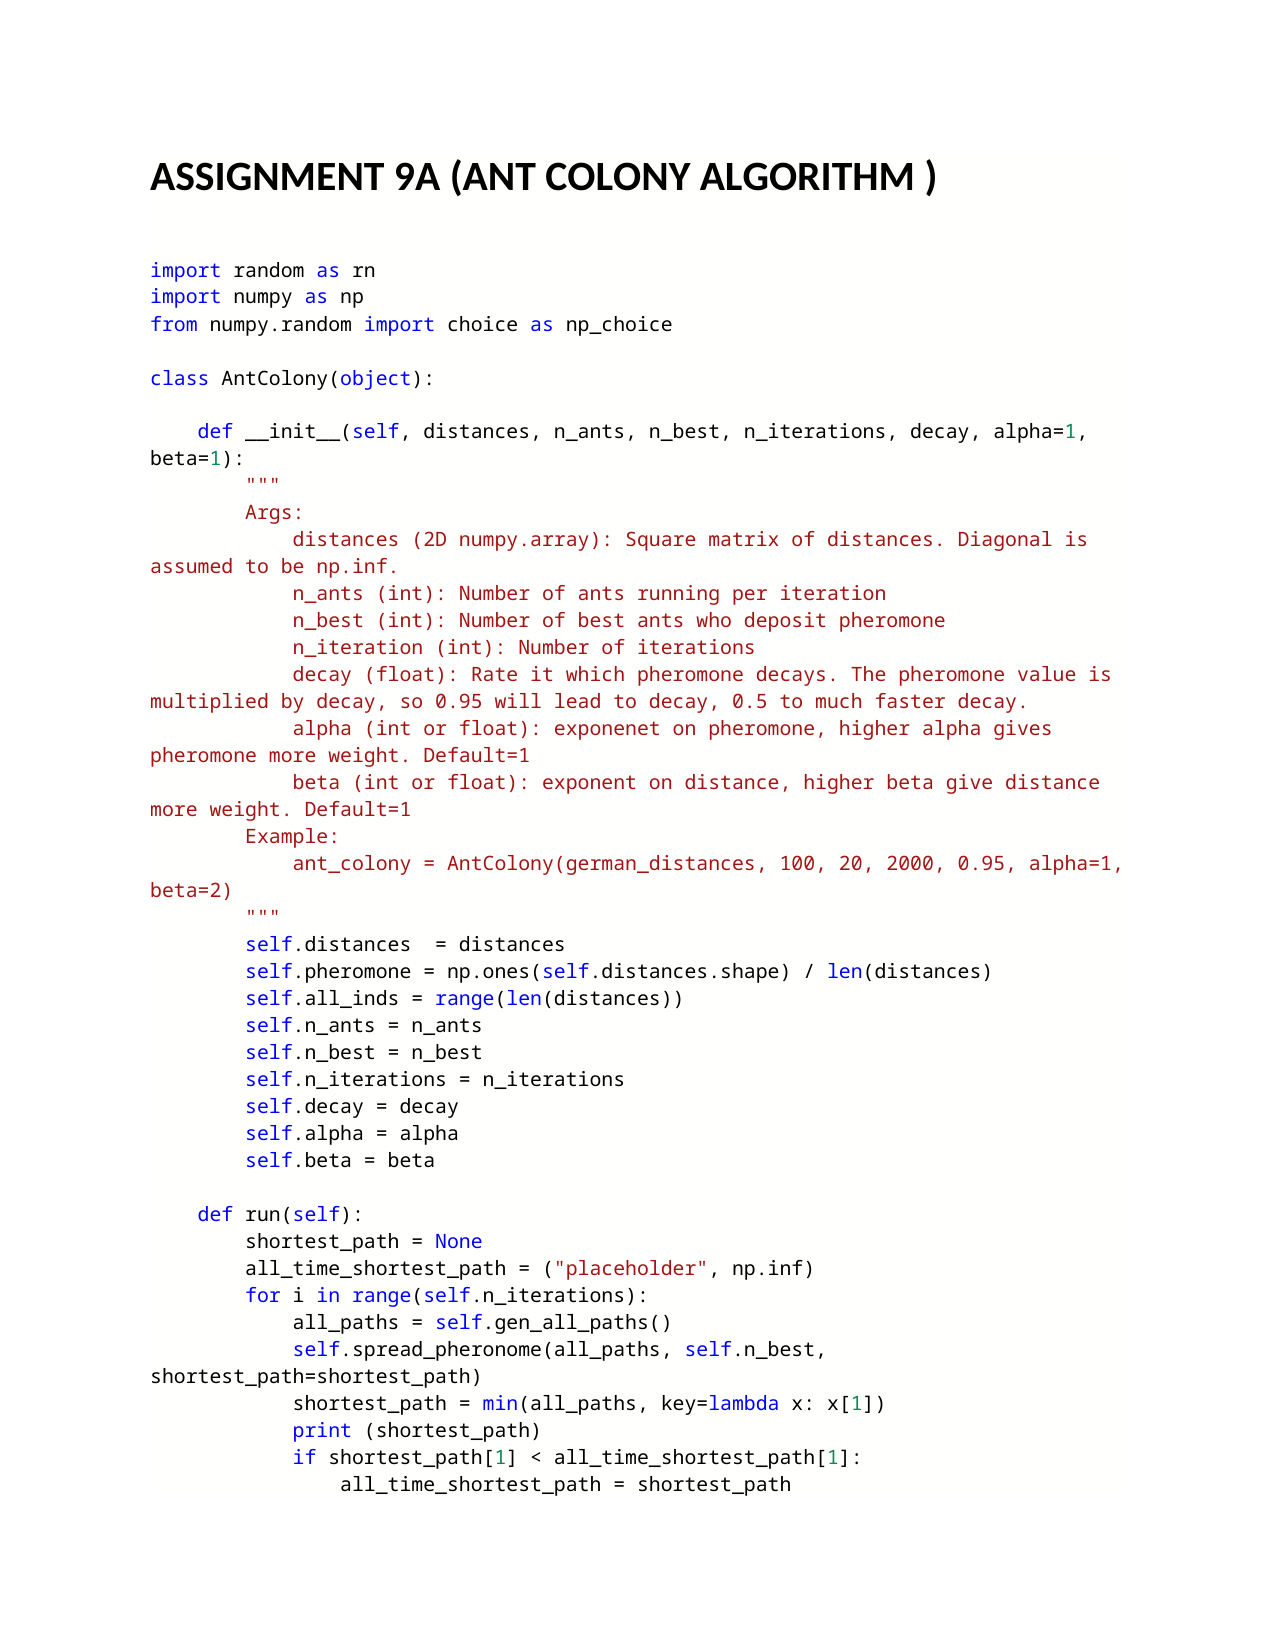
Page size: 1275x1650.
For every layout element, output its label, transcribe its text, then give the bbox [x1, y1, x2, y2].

text n_best (int): Number of best ants who deposit pheromone [150, 607, 1125, 633]
text all_paths = self.gen_all_paths() [150, 1308, 1125, 1335]
text all_time_shortest_path = ("placeholder", np.inf) [150, 1254, 1125, 1281]
text self.n_best = n_best [150, 1038, 1125, 1065]
text self.n_iterations = n_iterations [150, 1065, 1125, 1092]
text def run(self): [150, 1200, 1125, 1227]
text distances (2D numpy.array): Square matrix of distances. Diagonal is assumed to be np.inf. [150, 526, 1125, 579]
text Args: [150, 499, 1125, 526]
text self.beta = beta [150, 1146, 1125, 1173]
text beta (int or float): exponent on distance, higher beta give distance more weight. Default=1 [150, 768, 1125, 822]
text decay (float): Rate it which pheromone decays. The pheromone value is multiplied by decay, so 0.95 will lead to decay, 0.5 to much faster decay. [150, 661, 1125, 714]
text self.alpha = alpha [150, 1119, 1125, 1146]
text all_time_shortest_path = shortest_path [150, 1470, 1125, 1497]
text import random as rn [150, 256, 1125, 283]
text self.pheromone = np.ones(self.distances.shape) / len(distances) [150, 957, 1125, 984]
text Example: [150, 822, 1125, 849]
text self.spread_pheronome(all_paths, self.n_best, shortest_path=shortest_path) [150, 1335, 1125, 1389]
text """ [150, 903, 1125, 930]
text ASSIGNMENT 9A (ANT COLONY ALGORITHM ) [150, 150, 1125, 229]
text from numpy.random import choice as np_choice [150, 310, 1125, 337]
text if shortest_path[1] < all_time_shortest_path[1]: [150, 1443, 1125, 1470]
text self.all_inds = range(len(distances)) [150, 984, 1125, 1011]
text n_iteration (int): Number of iterations [150, 633, 1125, 661]
text class AntColony(object): [150, 364, 1125, 391]
text for i in range(self.n_iterations): [150, 1281, 1125, 1308]
text print (shortest_path) [150, 1416, 1125, 1443]
text n_ants (int): Number of ants running per iteration [150, 579, 1125, 607]
text self.decay = decay [150, 1092, 1125, 1119]
text alpha (int or float): exponenet on pheromone, higher alpha gives pheromone more weight. Default=1 [150, 714, 1125, 768]
text self.n_ants = n_ants [150, 1011, 1125, 1038]
text self.distances = distances [150, 930, 1125, 957]
text shortest_path = min(all_paths, key=lambda x: x[1]) [150, 1389, 1125, 1416]
text ant_colony = AntColony(german_distances, 100, 20, 2000, 0.95, alpha=1, beta=2) [150, 849, 1125, 903]
text def __init__(self, distances, n_ants, n_best, n_iterations, decay, alpha=1, beta=1): [150, 418, 1125, 472]
text """ [150, 472, 1125, 499]
text shortest_path = None [150, 1227, 1125, 1254]
text import numpy as np [150, 283, 1125, 310]
